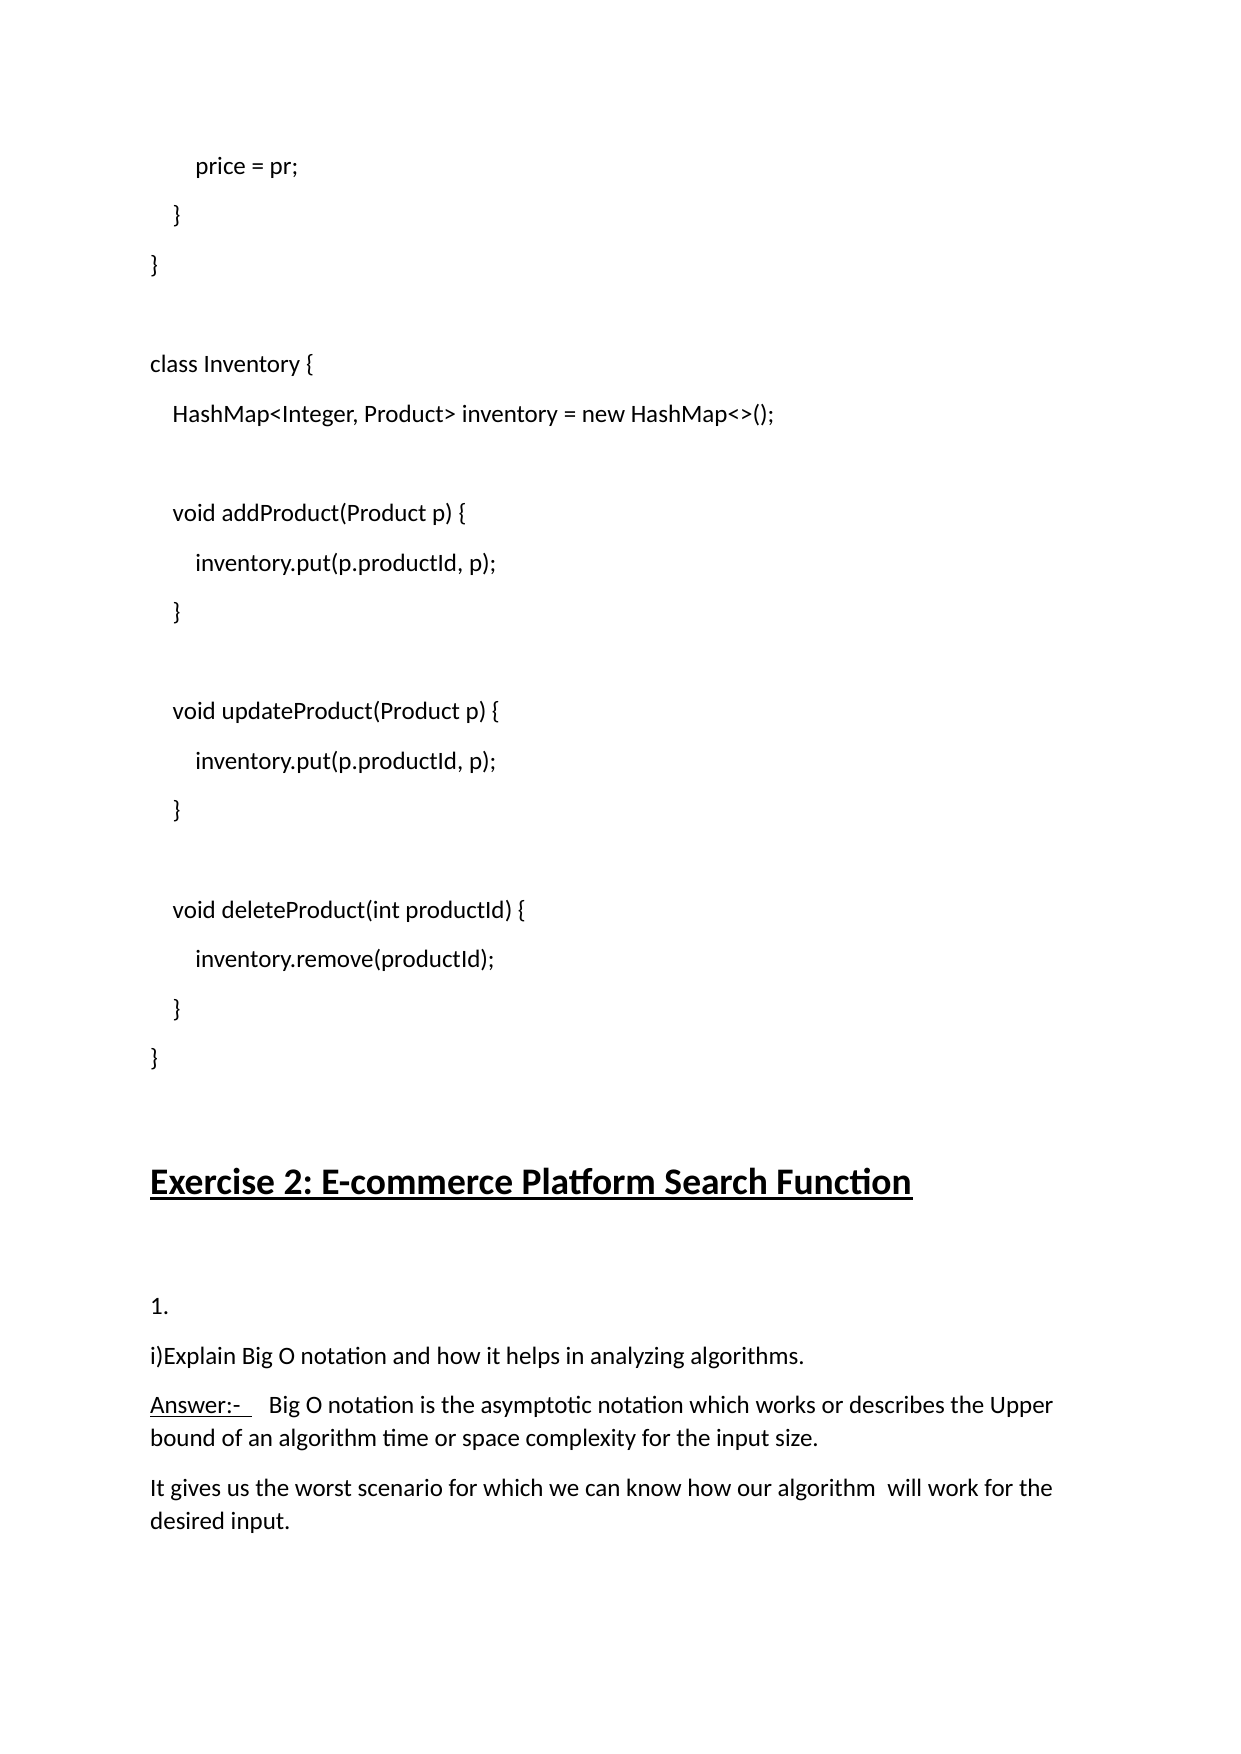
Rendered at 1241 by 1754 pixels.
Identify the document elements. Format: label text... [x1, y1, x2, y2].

text } [150, 249, 1090, 280]
text i)Explain Big O notation and how it helps in analyzing algorithms. [150, 1340, 1090, 1371]
text HashMap<Integer, Product> inventory = new HashMap<>(); [150, 398, 1090, 428]
text } [150, 596, 1090, 627]
text 1. [150, 1291, 1090, 1321]
text void updateProduct(Product p) { [150, 695, 1090, 726]
text Answer:- Big O notation is the asymptotic notation which works or describes the Upper bound of an algorithm time or space complexity for the input size. [150, 1390, 1090, 1453]
text } [150, 993, 1090, 1023]
text inventory.put(p.productId, p); [150, 745, 1090, 776]
text void deleteProduct(int productId) { [150, 894, 1090, 924]
text It gives us the worst scenario for which we can know how our algorithm will work for the desired input. [150, 1472, 1090, 1536]
text void addProduct(Product p) { [150, 497, 1090, 528]
text } [150, 794, 1090, 825]
text Exercise 2: E-commerce Platform Search Function [150, 1158, 1090, 1204]
text inventory.put(p.productId, p); [150, 547, 1090, 577]
text } [150, 1042, 1090, 1073]
text class Inventory { [150, 348, 1090, 379]
text } [150, 199, 1090, 230]
text price = pr; [150, 150, 1090, 181]
text inventory.remove(productId); [150, 943, 1090, 974]
